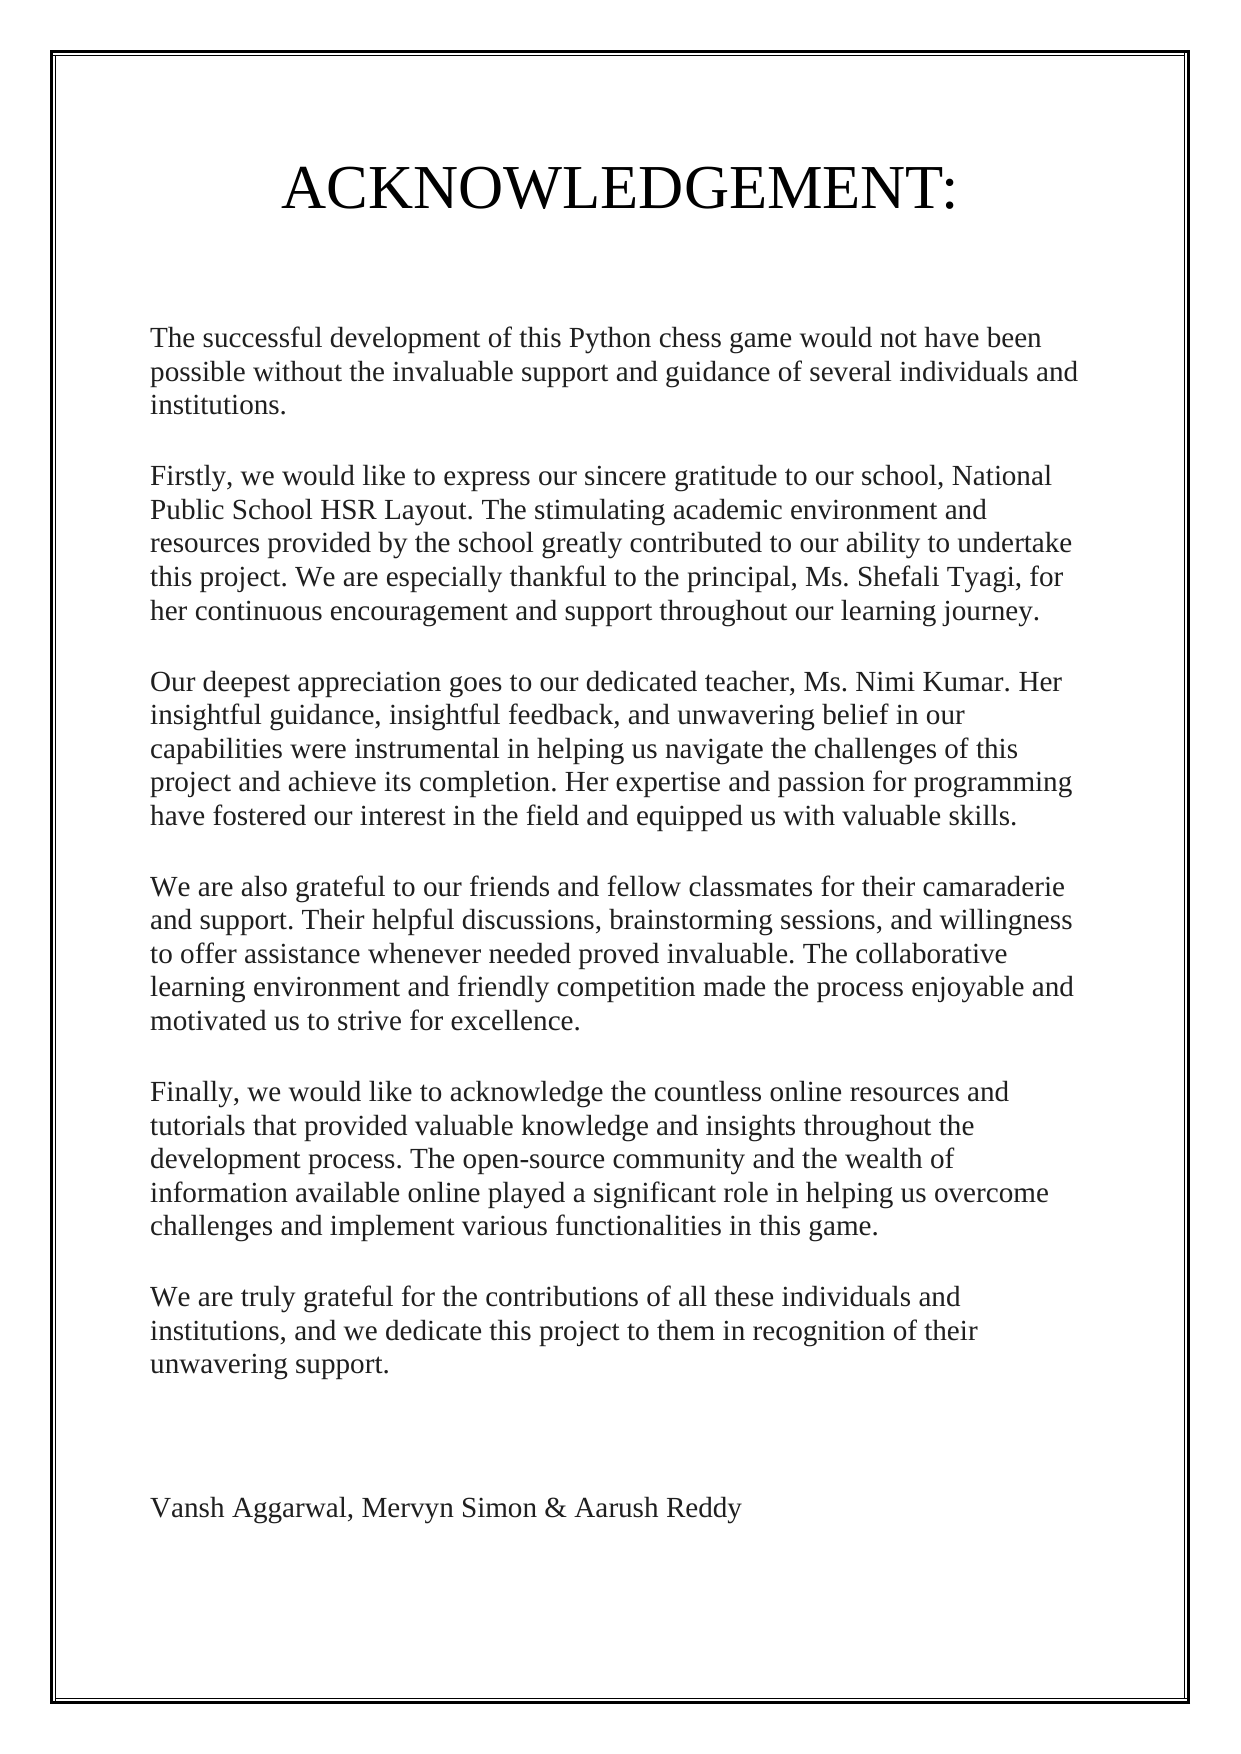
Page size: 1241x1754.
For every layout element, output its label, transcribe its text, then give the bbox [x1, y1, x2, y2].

text Finally, we would like to acknowledge the countless online resources and tutorials that provided valuable knowledge and insights throughout the development process. The open-source community and the wealth of information available online played a significant role in helping us overcome challenges and implement various functionalities in this game. [150, 1074, 1090, 1242]
text Firstly, we would like to express our sincere gratitude to our school, National Public School HSR Layout. The stimulating academic environment and resources provided by the school greatly contributed to our ability to undertake this project. We are especially thankful to the principal, Ms. Shefali Tyagi, for her continuous encouragement and support throughout our learning journey. [150, 458, 1090, 626]
text The successful development of this Python chess game would not have been possible without the invaluable support and guidance of several individuals and institutions. [150, 320, 1090, 421]
text Our deepest appreciation goes to our dedicated teacher, Ms. Nimi Kumar. Her insightful guidance, insightful feedback, and unwavering belief in our capabilities were instrumental in helping us navigate the challenges of this project and achieve its completion. Her expertise and passion for programming have fostered our interest in the field and equipped us with valuable skills. [150, 664, 1090, 831]
text We are also grateful to our friends and fellow classmates for their camaraderie and support. Their helpful discussions, brainstorming sessions, and willingness to offer assistance whenever needed proved invaluable. The collaborative learning environment and friendly competition made the process enjoyable and motivated us to strive for excellence. [150, 869, 1090, 1037]
text We are truly grateful for the contributions of all these individuals and institutions, and we dedicate this project to them in recognition of their unwavering support. [150, 1279, 1090, 1380]
text Vansh Aggarwal, Mervyn Simon & Aarush Reddy [150, 1491, 1090, 1524]
text ACKNOWLEDGEMENT: [150, 150, 1090, 222]
